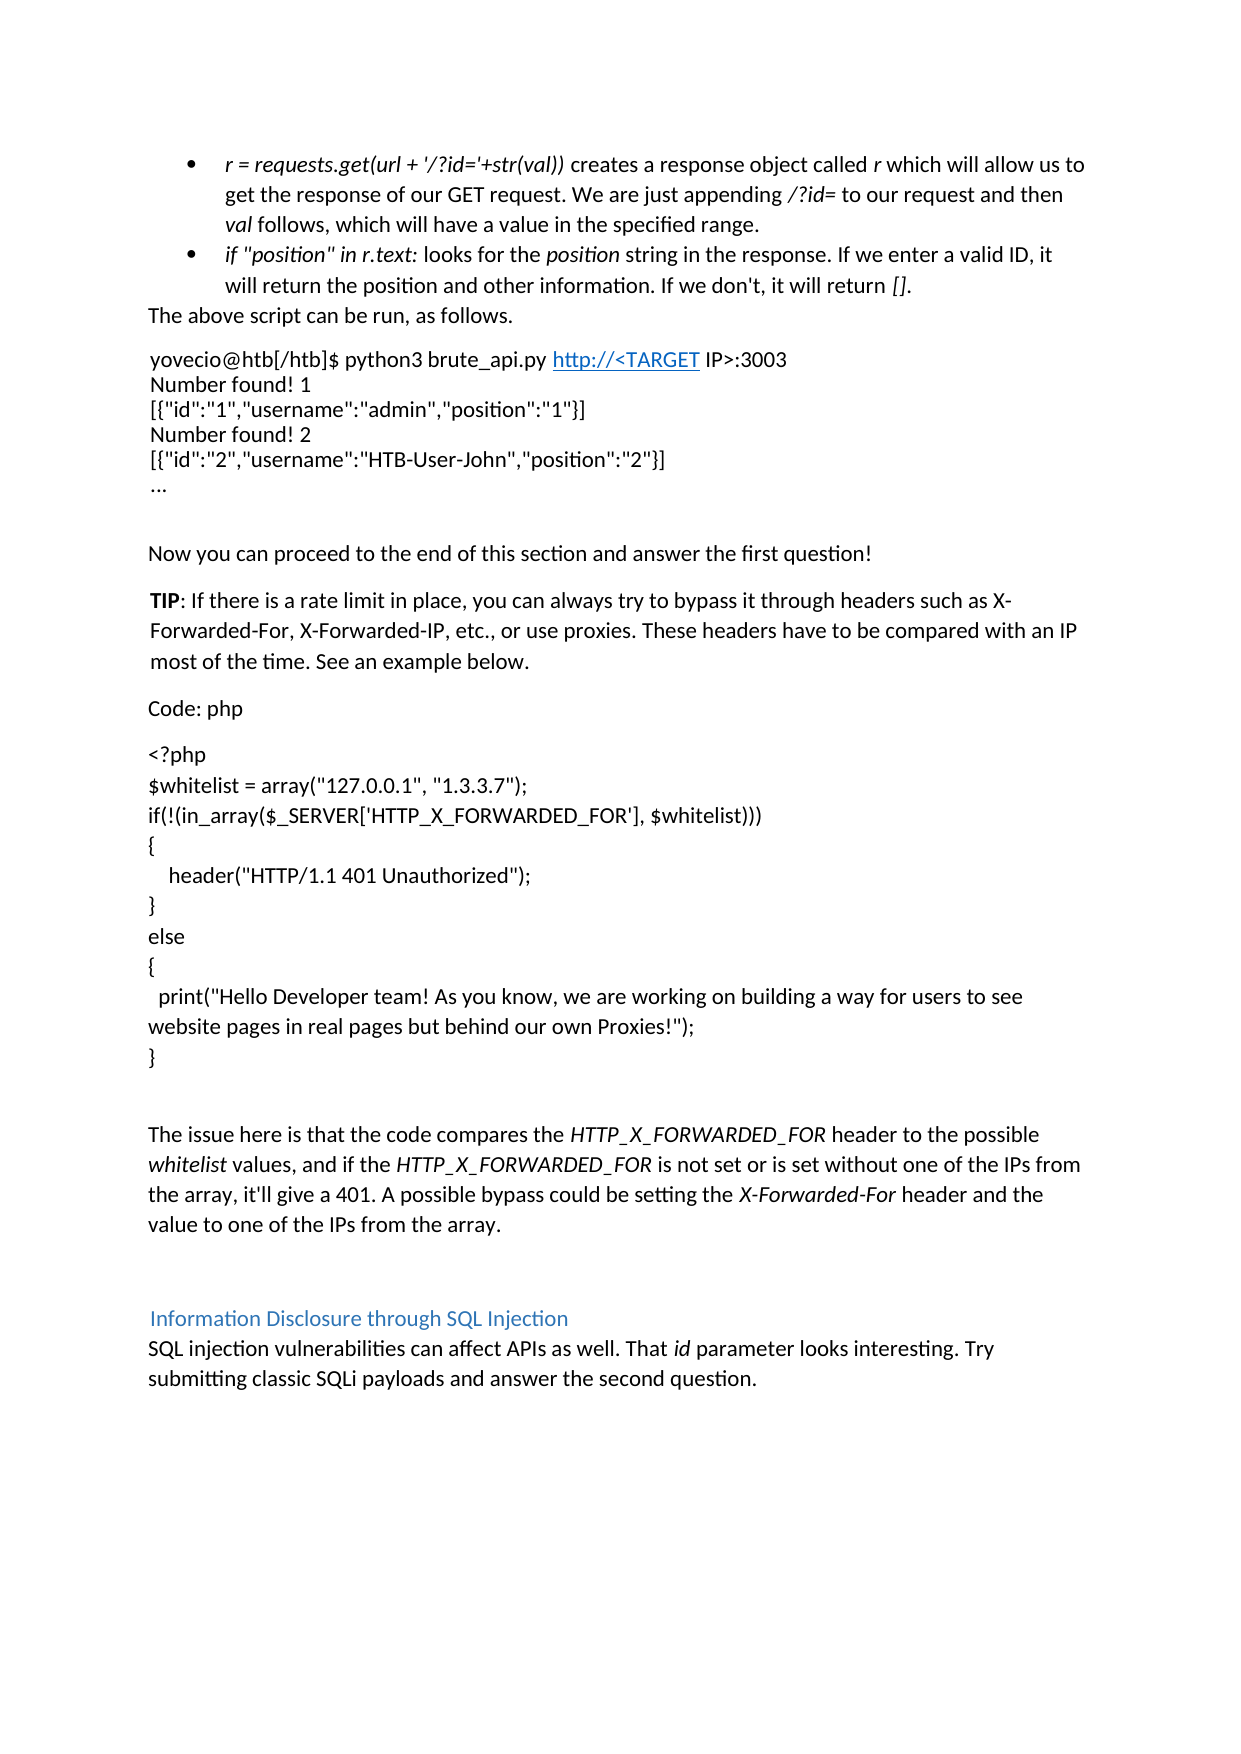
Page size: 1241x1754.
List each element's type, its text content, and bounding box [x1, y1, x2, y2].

text <?php $whitelist = array("127.0.0.1", "1.3.3.7"); if(!(in_array($_SERVER['HTTP_X_FORWARDED_FOR'], $whitelist))) { header("HTTP/1.1 401 Unauthorized"); } else { print("Hello Developer team! As you know, we are working on building a way for users to see website pages in real pages but behind our own Proxies!"); } [148, 741, 1092, 1101]
text yovecio@htb[/htb]$ python3 brute_api.py http://<TARGET IP>:3003 Number found! 1 [{"id":"1","username":"admin","position":"1"}] Number found! 2 [{"id":"2","username":"HTB-User-John","position":"2"}] ... [150, 348, 1090, 523]
text Now you can proceed to the end of this section and answer the first question! [148, 539, 1092, 568]
text The above script can be run, as follows. [148, 301, 1092, 329]
list if "position" in r.text: looks for the position string in the response. If we enter a valid ID, it will return the position and other information. If we don't, it will return []. [187, 241, 1090, 299]
text TIP: If there is a rate limit in place, you can always try to bypass it through headers such as X-Forwarded-For, X-Forwarded-IP, etc., or use proxies. These headers have to be compared with an IP most of the time. See an example below. [150, 586, 1090, 675]
text The issue here is that the code compares the HTTP_X_FORWARDED_FOR header to the possible whitelist values, and if the HTTP_X_FORWARDED_FOR is not set or is set without one of the IPs from the array, it'll give a 401. A possible bypass could be setting the X-Forwarded-For header and the value to one of the IPs from the array. [148, 1120, 1092, 1238]
subtitle Information Disclosure through SQL Injection [150, 1304, 1090, 1332]
text Code: php [148, 694, 1092, 722]
list r = requests.get(url + '/?id='+str(val)) creates a response object called r which will allow us to get the response of our GET request. We are just appending /?id= to our request and then val follows, which will have a value in the specified range. [187, 150, 1090, 238]
text SQL injection vulnerabilities can affect APIs as well. That id parameter looks interesting. Try submitting classic SQLi payloads and answer the second question. [148, 1334, 1092, 1393]
